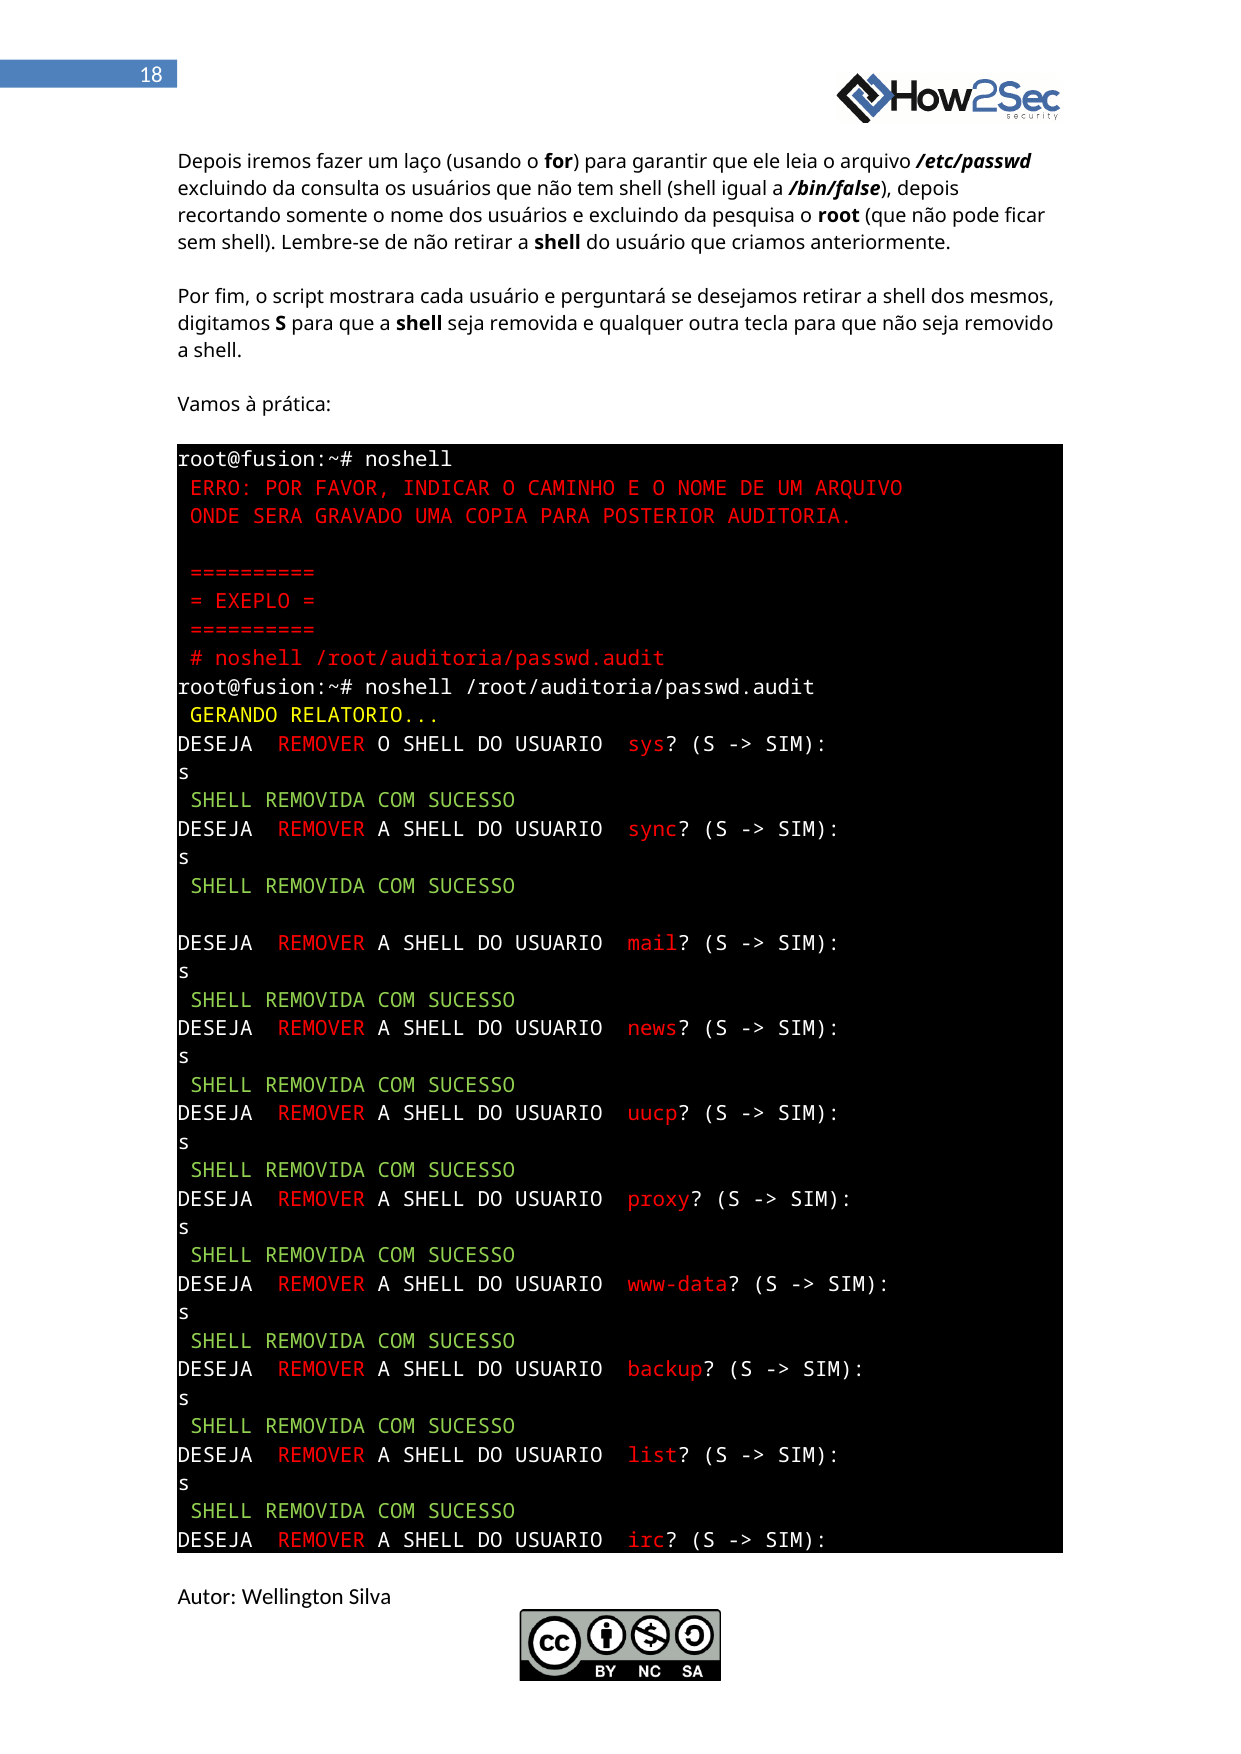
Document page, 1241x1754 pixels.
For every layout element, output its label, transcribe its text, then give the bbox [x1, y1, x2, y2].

text # noshell /root/auditoria/passwd.audit [177, 643, 1063, 672]
text s [177, 1212, 1063, 1241]
text SHELL REMOVIDA COM SUCESSO [177, 1070, 1063, 1098]
picture [519, 1609, 721, 1681]
text s [177, 757, 1063, 786]
text DESEJA REMOVER O SHELL DO USUARIO sys? (S -> SIM): [177, 729, 1063, 757]
text s [177, 1468, 1063, 1497]
text DESEJA REMOVER A SHELL DO USUARIO mail? (S -> SIM): [177, 928, 1063, 956]
text Depois iremos fazer um laço (usando o for) para garantir que ele leia o arquivo /etc/passwd excluindo da consulta os usuários que não tem shell (shell igual a /bin/false), depois recortando somente o nome dos usuários e excluindo da pesquisa o root (que não pode ficar sem shell). Lembre-se de não retirar a shell do usuário que criamos anteriormente. [177, 148, 1063, 256]
text s [177, 1127, 1063, 1155]
text SHELL REMOVIDA COM SUCESSO [177, 985, 1063, 1013]
text DESEJA REMOVER A SHELL DO USUARIO www-data? (S -> SIM): [177, 1269, 1063, 1297]
text SHELL REMOVIDA COM SUCESSO [177, 871, 1063, 899]
text root@fusion:~# noshell /root/auditoria/passwd.audit [177, 672, 1063, 700]
text s [177, 1383, 1063, 1411]
text DESEJA REMOVER A SHELL DO USUARIO list? (S -> SIM): [177, 1440, 1063, 1468]
text = EXEPLO = [177, 587, 1063, 615]
text s [177, 842, 1063, 871]
text SHELL REMOVIDA COM SUCESSO [177, 1326, 1063, 1354]
text s [177, 1042, 1063, 1070]
text SHELL REMOVIDA COM SUCESSO [177, 1155, 1063, 1184]
text Por fim, o script mostrara cada usuário e perguntará se desejamos retirar a shell dos mesmos, digitamos S para que a shell seja removida e qualquer outra tecla para que não seja removido a shell. [177, 282, 1063, 363]
text SHELL REMOVIDA COM SUCESSO [177, 1411, 1063, 1440]
text ========== [177, 615, 1063, 643]
text ========== [177, 558, 1063, 587]
text DESEJA REMOVER A SHELL DO USUARIO irc? (S -> SIM): [177, 1525, 1063, 1553]
text SHELL REMOVIDA COM SUCESSO [177, 1241, 1063, 1269]
text SHELL REMOVIDA COM SUCESSO [177, 1497, 1063, 1525]
text DESEJA REMOVER A SHELL DO USUARIO uucp? (S -> SIM): [177, 1098, 1063, 1127]
text s [177, 956, 1063, 985]
text GERANDO RELATORIO... [177, 700, 1063, 729]
text SHELL REMOVIDA COM SUCESSO [177, 786, 1063, 814]
text Vamos à prática: [177, 390, 1063, 417]
picture [836, 73, 1064, 123]
text ERRO: POR FAVOR, INDICAR O CAMINHO E O NOME DE UM ARQUIVO [177, 473, 1063, 501]
text DESEJA REMOVER A SHELL DO USUARIO backup? (S -> SIM): [177, 1354, 1063, 1383]
text DESEJA REMOVER A SHELL DO USUARIO proxy? (S -> SIM): [177, 1184, 1063, 1212]
text root@fusion:~# noshell [177, 444, 1063, 473]
text s [177, 1297, 1063, 1326]
text DESEJA REMOVER A SHELL DO USUARIO news? (S -> SIM): [177, 1013, 1063, 1042]
text ONDE SERA GRAVADO UMA COPIA PARA POSTERIOR AUDITORIA. [177, 501, 1063, 530]
text DESEJA REMOVER A SHELL DO USUARIO sync? (S -> SIM): [177, 814, 1063, 842]
